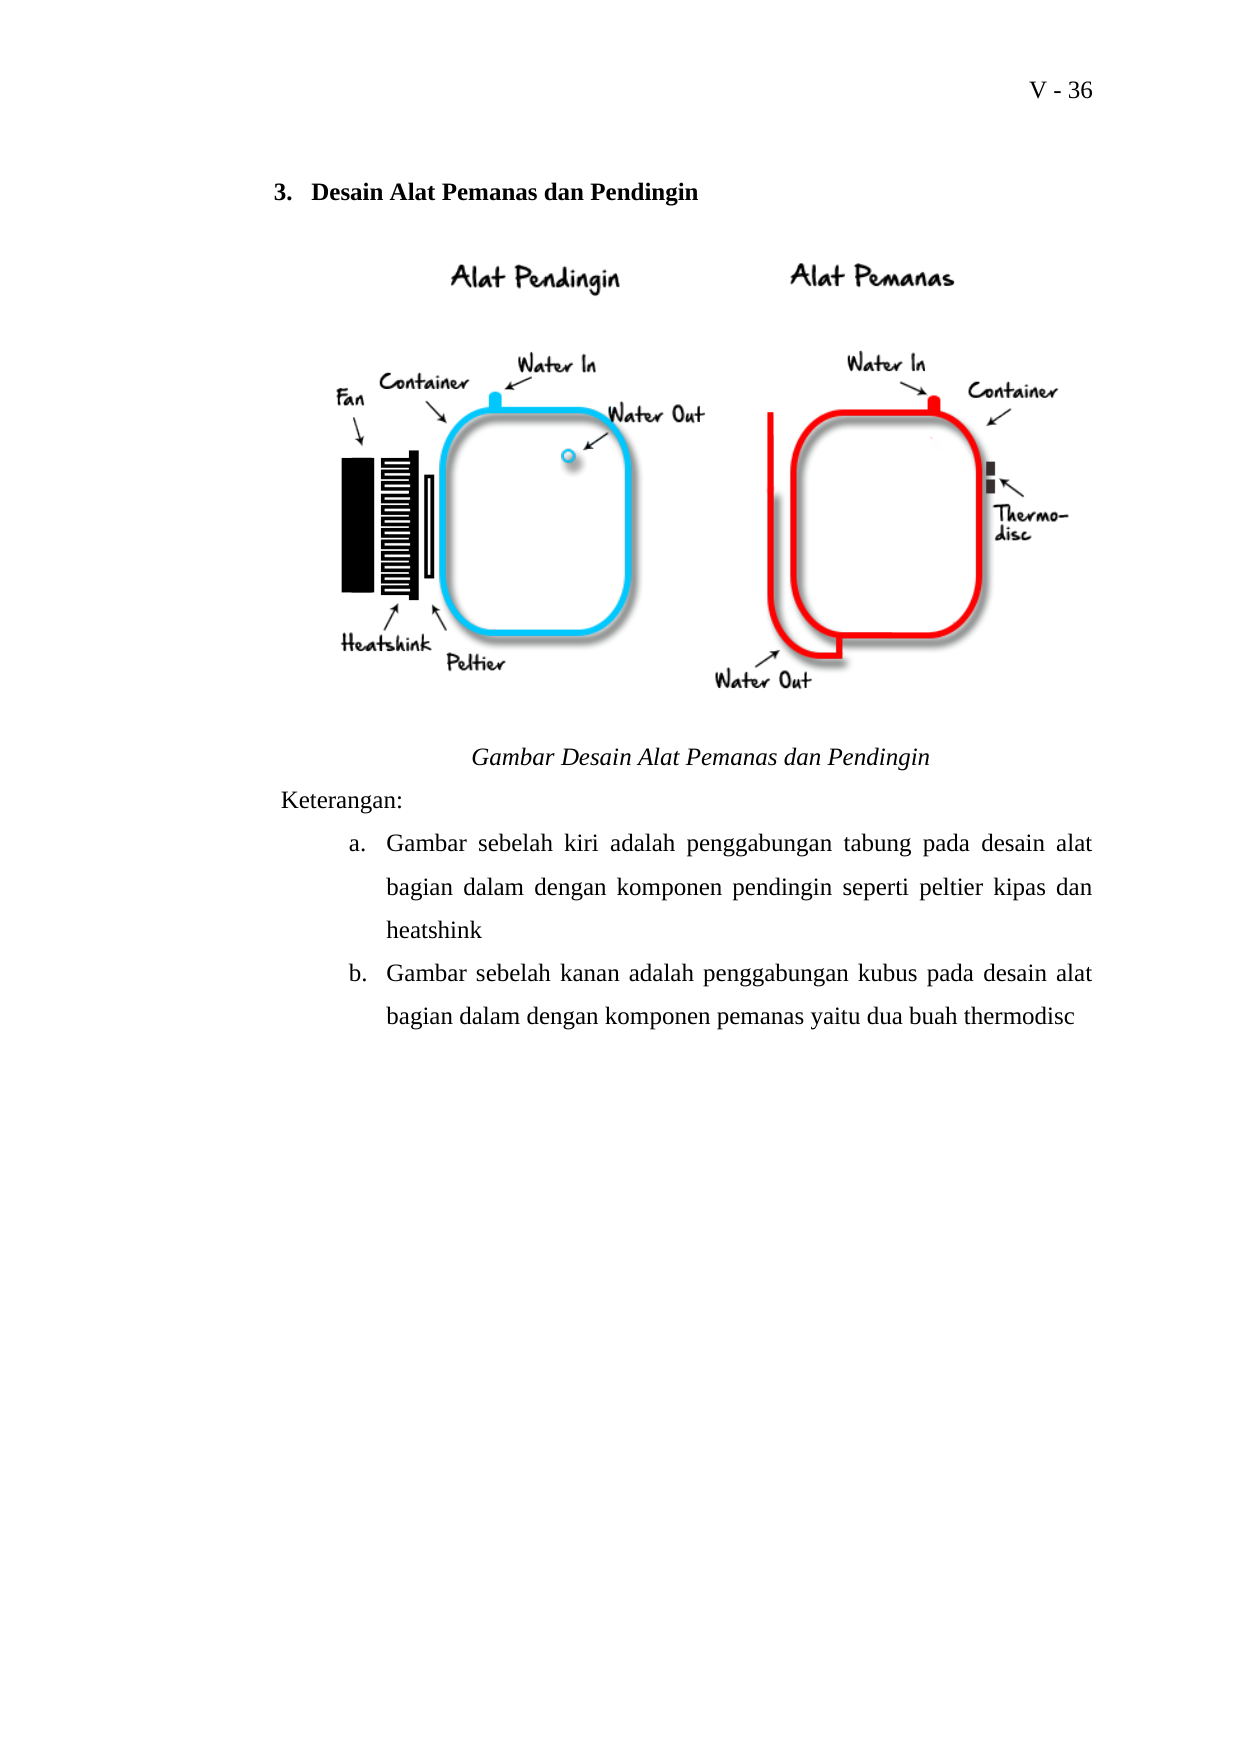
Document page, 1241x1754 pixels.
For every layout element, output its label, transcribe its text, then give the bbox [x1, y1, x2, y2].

picture [311, 220, 1074, 729]
list Gambar sebelah kiri adalah penggabungan tabung pada desain alat bagian dalam dengan komponen pendingin seperti peltier kipas dan heatshink [349, 828, 1093, 943]
list Gambar Desain Alat Pemanas dan Pendingin [311, 742, 1093, 771]
list Gambar sebelah kanan adalah penggabungan kubus pada desain alat bagian dalam dengan komponen pemanas yaitu dua buah thermodisc [349, 958, 1093, 1030]
list Keterangan: [281, 785, 1093, 814]
list Desain Alat Pemanas dan Pendingin [274, 177, 1093, 206]
